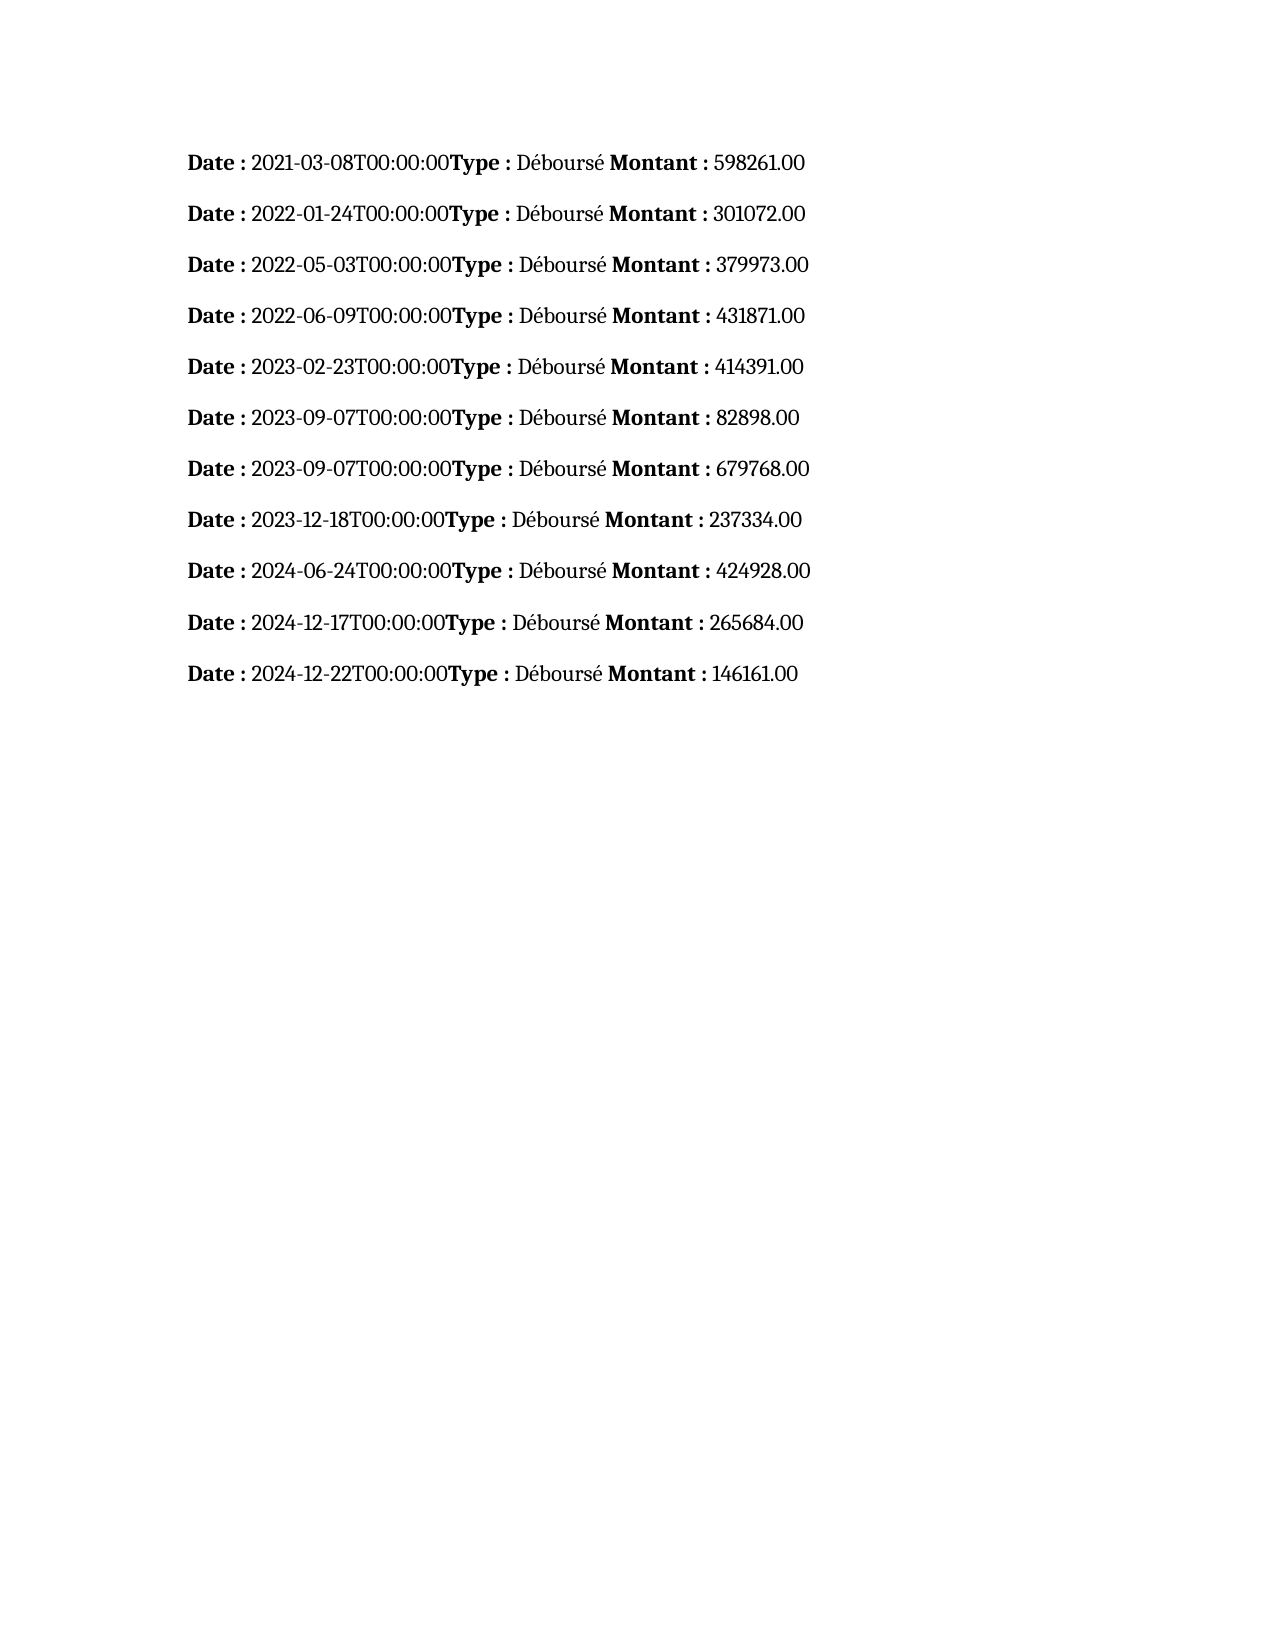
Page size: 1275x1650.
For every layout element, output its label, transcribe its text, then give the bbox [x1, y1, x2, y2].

text Date : 2023-09-07T00:00:00Type : Déboursé Montant : 82898.00 [187, 405, 1087, 432]
text Date : 2021-03-08T00:00:00Type : Déboursé Montant : 598261.00 [187, 150, 1087, 176]
text Date : 2023-09-07T00:00:00Type : Déboursé Montant : 679768.00 [187, 456, 1087, 483]
text Date : 2023-12-18T00:00:00Type : Déboursé Montant : 237334.00 [187, 507, 1087, 534]
text Date : 2023-02-23T00:00:00Type : Déboursé Montant : 414391.00 [187, 354, 1087, 381]
text Date : 2024-12-22T00:00:00Type : Déboursé Montant : 146161.00 [187, 660, 1087, 687]
text Date : 2024-06-24T00:00:00Type : Déboursé Montant : 424928.00 [187, 558, 1087, 585]
text Date : 2022-01-24T00:00:00Type : Déboursé Montant : 301072.00 [187, 201, 1087, 227]
text Date : 2022-06-09T00:00:00Type : Déboursé Montant : 431871.00 [187, 303, 1087, 329]
text Date : 2024-12-17T00:00:00Type : Déboursé Montant : 265684.00 [187, 609, 1087, 636]
text Date : 2022-05-03T00:00:00Type : Déboursé Montant : 379973.00 [187, 252, 1087, 278]
